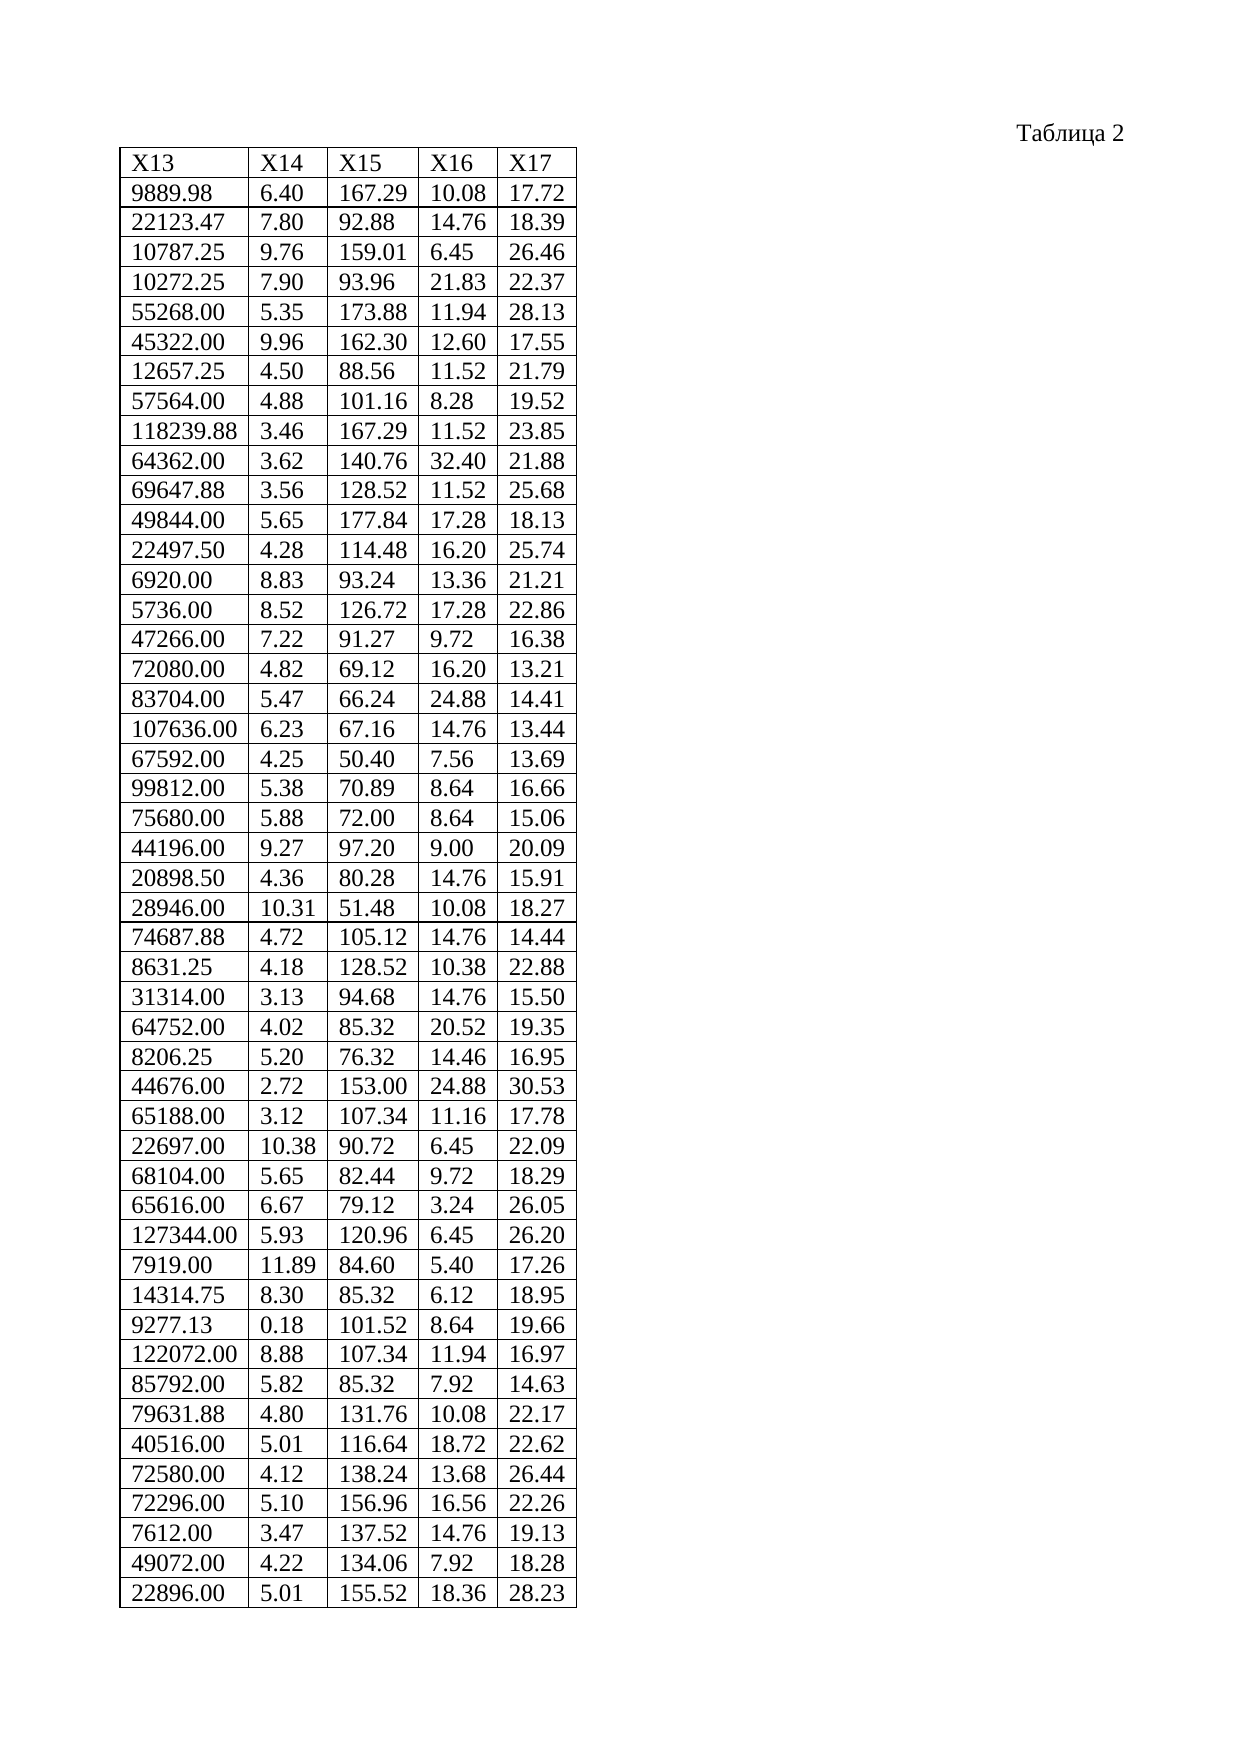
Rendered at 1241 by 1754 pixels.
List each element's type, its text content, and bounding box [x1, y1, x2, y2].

table_cell 72080.00 [121, 654, 248, 683]
table_cell 17.26 [498, 1250, 576, 1279]
table_cell 128.52 [328, 476, 418, 504]
table_cell 70.89 [328, 774, 418, 802]
table_cell 4.36 [249, 863, 327, 892]
table_cell 14314.75 [121, 1280, 248, 1309]
table_cell 22.17 [498, 1399, 576, 1428]
table_cell 23.85 [498, 416, 576, 445]
table_cell 22123.47 [121, 208, 248, 236]
table_cell 6.67 [249, 1191, 327, 1219]
table_cell 9.00 [419, 833, 497, 862]
table_cell 14.76 [419, 714, 497, 743]
table_cell 93.24 [328, 565, 418, 594]
table_cell 173.88 [328, 297, 418, 326]
table_cell 4.72 [249, 923, 327, 951]
table_cell 93.96 [328, 267, 418, 296]
table_cell 69.12 [328, 654, 418, 683]
table_cell 7.92 [419, 1548, 497, 1577]
table_cell 44196.00 [121, 833, 248, 862]
table_cell 7.22 [249, 625, 327, 653]
table_cell 85792.00 [121, 1369, 248, 1398]
table_cell 16.56 [419, 1489, 497, 1517]
table_cell 94.68 [328, 982, 418, 1011]
table_cell 16.20 [419, 654, 497, 683]
table_cell 8.64 [419, 774, 497, 802]
table_cell 51.48 [328, 893, 418, 921]
table_cell 107.34 [328, 1101, 418, 1130]
table_cell 22.88 [498, 952, 576, 981]
table_cell 15.50 [498, 982, 576, 1011]
table_header X16 [419, 148, 497, 177]
table_cell 66.24 [328, 684, 418, 713]
table_cell 18.29 [498, 1161, 576, 1189]
table_cell 3.12 [249, 1101, 327, 1130]
table_cell 92.88 [328, 208, 418, 236]
table_cell 3.47 [249, 1518, 327, 1547]
table_cell 31314.00 [121, 982, 248, 1011]
table_cell 15.91 [498, 863, 576, 892]
table_cell 7.80 [249, 208, 327, 236]
table_cell 21.21 [498, 565, 576, 594]
table_cell 18.72 [419, 1429, 497, 1458]
table_cell 15.06 [498, 803, 576, 832]
table_cell 18.27 [498, 893, 576, 921]
table_cell 3.62 [249, 446, 327, 474]
table_cell 107.34 [328, 1340, 418, 1368]
table_cell 79631.88 [121, 1399, 248, 1428]
table_cell 49072.00 [121, 1548, 248, 1577]
table_cell 5.01 [249, 1429, 327, 1458]
table_cell 5736.00 [121, 595, 248, 623]
table_cell 88.56 [328, 356, 418, 385]
table_cell 5.82 [249, 1369, 327, 1398]
table_cell 7.56 [419, 744, 497, 772]
table_cell 128.52 [328, 952, 418, 981]
table_cell 85.32 [328, 1280, 418, 1309]
table_cell 49844.00 [121, 505, 248, 534]
table_cell 17.55 [498, 327, 576, 355]
table_cell 8.64 [419, 1310, 497, 1338]
table_cell 20.09 [498, 833, 576, 862]
table_cell 26.46 [498, 237, 576, 266]
table_cell 156.96 [328, 1489, 418, 1517]
table_cell 50.40 [328, 744, 418, 772]
table_cell 6.45 [419, 237, 497, 266]
table_cell 16.38 [498, 625, 576, 653]
table_cell 65188.00 [121, 1101, 248, 1130]
table_cell 16.95 [498, 1042, 576, 1070]
table_cell 4.12 [249, 1459, 327, 1487]
table_cell 20.52 [419, 1012, 497, 1041]
table_cell 101.52 [328, 1310, 418, 1338]
table_cell 9.27 [249, 833, 327, 862]
table_cell 5.20 [249, 1042, 327, 1070]
table_cell 19.35 [498, 1012, 576, 1041]
table_cell 9.72 [419, 1161, 497, 1189]
table_cell 3.24 [419, 1191, 497, 1219]
table_cell 137.52 [328, 1518, 418, 1547]
table_cell 75680.00 [121, 803, 248, 832]
table_cell 4.22 [249, 1548, 327, 1577]
table_cell 5.40 [419, 1250, 497, 1279]
table_cell 13.68 [419, 1459, 497, 1487]
table_cell 14.46 [419, 1042, 497, 1070]
table_cell 10272.25 [121, 267, 248, 296]
table_cell 14.76 [419, 982, 497, 1011]
table_cell 16.20 [419, 535, 497, 564]
table_cell 21.79 [498, 356, 576, 385]
table_cell 5.93 [249, 1220, 327, 1249]
table_cell 74687.88 [121, 923, 248, 951]
table_cell 9.72 [419, 625, 497, 653]
table_cell 18.28 [498, 1548, 576, 1577]
table_cell 10.08 [419, 1399, 497, 1428]
table_cell 55268.00 [121, 297, 248, 326]
table_cell 105.12 [328, 923, 418, 951]
table_cell 4.50 [249, 356, 327, 385]
table_cell 82.44 [328, 1161, 418, 1189]
table_cell 3.46 [249, 416, 327, 445]
table_cell 22.86 [498, 595, 576, 623]
table_cell 20898.50 [121, 863, 248, 892]
table_cell 12.60 [419, 327, 497, 355]
table_cell 4.25 [249, 744, 327, 772]
table_header X14 [249, 148, 327, 177]
table_header X13 [121, 148, 248, 177]
table_cell 11.52 [419, 356, 497, 385]
table_cell 10.38 [419, 952, 497, 981]
table_cell 5.01 [249, 1578, 327, 1607]
table_cell 6.12 [419, 1280, 497, 1309]
table_cell 65616.00 [121, 1191, 248, 1219]
table_cell 155.52 [328, 1578, 418, 1607]
table_cell 126.72 [328, 595, 418, 623]
table_cell 16.97 [498, 1340, 576, 1368]
table_cell 120.96 [328, 1220, 418, 1249]
table_cell 44676.00 [121, 1071, 248, 1100]
table_cell 22.37 [498, 267, 576, 296]
table_cell 11.89 [249, 1250, 327, 1279]
table_cell 6.45 [419, 1220, 497, 1249]
table_cell 177.84 [328, 505, 418, 534]
table_cell 7.92 [419, 1369, 497, 1398]
table_cell 26.05 [498, 1191, 576, 1219]
table_cell 40516.00 [121, 1429, 248, 1458]
table_cell 22.09 [498, 1131, 576, 1160]
table_cell 14.44 [498, 923, 576, 951]
table_cell 3.13 [249, 982, 327, 1011]
table_cell 162.30 [328, 327, 418, 355]
table_cell 10.31 [249, 893, 327, 921]
table_cell 8.83 [249, 565, 327, 594]
table_cell 28.23 [498, 1578, 576, 1607]
table_cell 6.45 [419, 1131, 497, 1160]
table_cell 21.83 [419, 267, 497, 296]
table_cell 45322.00 [121, 327, 248, 355]
table_cell 11.16 [419, 1101, 497, 1130]
table_cell 8.30 [249, 1280, 327, 1309]
table_cell 76.32 [328, 1042, 418, 1070]
table_cell 12657.25 [121, 356, 248, 385]
table_cell 4.80 [249, 1399, 327, 1428]
table_cell 17.78 [498, 1101, 576, 1130]
table_cell 68104.00 [121, 1161, 248, 1189]
table_cell 85.32 [328, 1012, 418, 1041]
table_header X17 [498, 148, 576, 177]
table_cell 32.40 [419, 446, 497, 474]
table_cell 4.28 [249, 535, 327, 564]
table_cell 167.29 [328, 178, 418, 206]
table_cell 122072.00 [121, 1340, 248, 1368]
table_cell 6.23 [249, 714, 327, 743]
table_cell 116.64 [328, 1429, 418, 1458]
table_header X15 [328, 148, 418, 177]
table_cell 14.76 [419, 1518, 497, 1547]
table_cell 14.76 [419, 923, 497, 951]
table_cell 5.65 [249, 1161, 327, 1189]
table_cell 167.29 [328, 416, 418, 445]
table_cell 7612.00 [121, 1518, 248, 1547]
table_cell 28.13 [498, 297, 576, 326]
table_cell 8.64 [419, 803, 497, 832]
table_cell 90.72 [328, 1131, 418, 1160]
table_cell 22497.50 [121, 535, 248, 564]
table_cell 18.13 [498, 505, 576, 534]
table_cell 19.52 [498, 386, 576, 415]
table_cell 8.88 [249, 1340, 327, 1368]
table_cell 99812.00 [121, 774, 248, 802]
table_cell 7919.00 [121, 1250, 248, 1279]
table_cell 9277.13 [121, 1310, 248, 1338]
table_cell 8631.25 [121, 952, 248, 981]
table_cell 47266.00 [121, 625, 248, 653]
table_cell 13.69 [498, 744, 576, 772]
table_cell 24.88 [419, 1071, 497, 1100]
table_cell 97.20 [328, 833, 418, 862]
table_cell 18.95 [498, 1280, 576, 1309]
table_cell 101.16 [328, 386, 418, 415]
table_cell 17.72 [498, 178, 576, 206]
table_cell 5.88 [249, 803, 327, 832]
table_cell 10.08 [419, 178, 497, 206]
table_cell 2.72 [249, 1071, 327, 1100]
table_cell 80.28 [328, 863, 418, 892]
table_cell 134.06 [328, 1548, 418, 1577]
table_cell 4.18 [249, 952, 327, 981]
table_cell 9.96 [249, 327, 327, 355]
table_cell 13.44 [498, 714, 576, 743]
table_cell 19.66 [498, 1310, 576, 1338]
table_cell 64362.00 [121, 446, 248, 474]
table_cell 5.35 [249, 297, 327, 326]
table_cell 6.40 [249, 178, 327, 206]
table_cell 5.65 [249, 505, 327, 534]
table_cell 16.66 [498, 774, 576, 802]
table_cell 18.39 [498, 208, 576, 236]
table_cell 0.18 [249, 1310, 327, 1338]
table_cell 11.94 [419, 297, 497, 326]
table_cell 10.38 [249, 1131, 327, 1160]
table_cell 138.24 [328, 1459, 418, 1487]
table_cell 26.44 [498, 1459, 576, 1487]
table_cell 153.00 [328, 1071, 418, 1100]
table_cell 18.36 [419, 1578, 497, 1607]
table_cell 5.10 [249, 1489, 327, 1517]
table_cell 67592.00 [121, 744, 248, 772]
table_cell 14.41 [498, 684, 576, 713]
table_cell 10787.25 [121, 237, 248, 266]
table_cell 11.52 [419, 476, 497, 504]
table_cell 14.63 [498, 1369, 576, 1398]
table_cell 22896.00 [121, 1578, 248, 1607]
table_cell 140.76 [328, 446, 418, 474]
table_cell 6920.00 [121, 565, 248, 594]
table_cell 159.01 [328, 237, 418, 266]
text Таблица 2 [131, 118, 1152, 147]
table_cell 26.20 [498, 1220, 576, 1249]
table_cell 10.08 [419, 893, 497, 921]
table_cell 8.52 [249, 595, 327, 623]
table_cell 24.88 [419, 684, 497, 713]
table_cell 19.13 [498, 1518, 576, 1547]
table_cell 91.27 [328, 625, 418, 653]
table_cell 127344.00 [121, 1220, 248, 1249]
table_cell 118239.88 [121, 416, 248, 445]
table_cell 72580.00 [121, 1459, 248, 1487]
table_cell 22.26 [498, 1489, 576, 1517]
table_cell 30.53 [498, 1071, 576, 1100]
table_cell 4.02 [249, 1012, 327, 1041]
table_cell 21.88 [498, 446, 576, 474]
table_cell 72.00 [328, 803, 418, 832]
table_cell 4.82 [249, 654, 327, 683]
table_cell 79.12 [328, 1191, 418, 1219]
table_cell 22.62 [498, 1429, 576, 1458]
table_cell 7.90 [249, 267, 327, 296]
table_cell 8.28 [419, 386, 497, 415]
table_cell 14.76 [419, 208, 497, 236]
table_cell 72296.00 [121, 1489, 248, 1517]
table_cell 84.60 [328, 1250, 418, 1279]
table_cell 83704.00 [121, 684, 248, 713]
table_cell 57564.00 [121, 386, 248, 415]
table_cell 11.52 [419, 416, 497, 445]
table_cell 11.94 [419, 1340, 497, 1368]
table_cell 4.88 [249, 386, 327, 415]
table_cell 14.76 [419, 863, 497, 892]
table_cell 22697.00 [121, 1131, 248, 1160]
table_cell 131.76 [328, 1399, 418, 1428]
table_cell 5.38 [249, 774, 327, 802]
table_cell 25.68 [498, 476, 576, 504]
table_cell 67.16 [328, 714, 418, 743]
table_cell 64752.00 [121, 1012, 248, 1041]
table_cell 69647.88 [121, 476, 248, 504]
table_cell 17.28 [419, 505, 497, 534]
table_cell 5.47 [249, 684, 327, 713]
table_cell 13.21 [498, 654, 576, 683]
table_cell 9.76 [249, 237, 327, 266]
table_cell 25.74 [498, 535, 576, 564]
table_cell 28946.00 [121, 893, 248, 921]
table_cell 114.48 [328, 535, 418, 564]
table_cell 8206.25 [121, 1042, 248, 1070]
table_cell 17.28 [419, 595, 497, 623]
table_cell 107636.00 [121, 714, 248, 743]
table_cell 85.32 [328, 1369, 418, 1398]
table_cell 13.36 [419, 565, 497, 594]
table_cell 9889.98 [121, 178, 248, 206]
table_cell 3.56 [249, 476, 327, 504]
